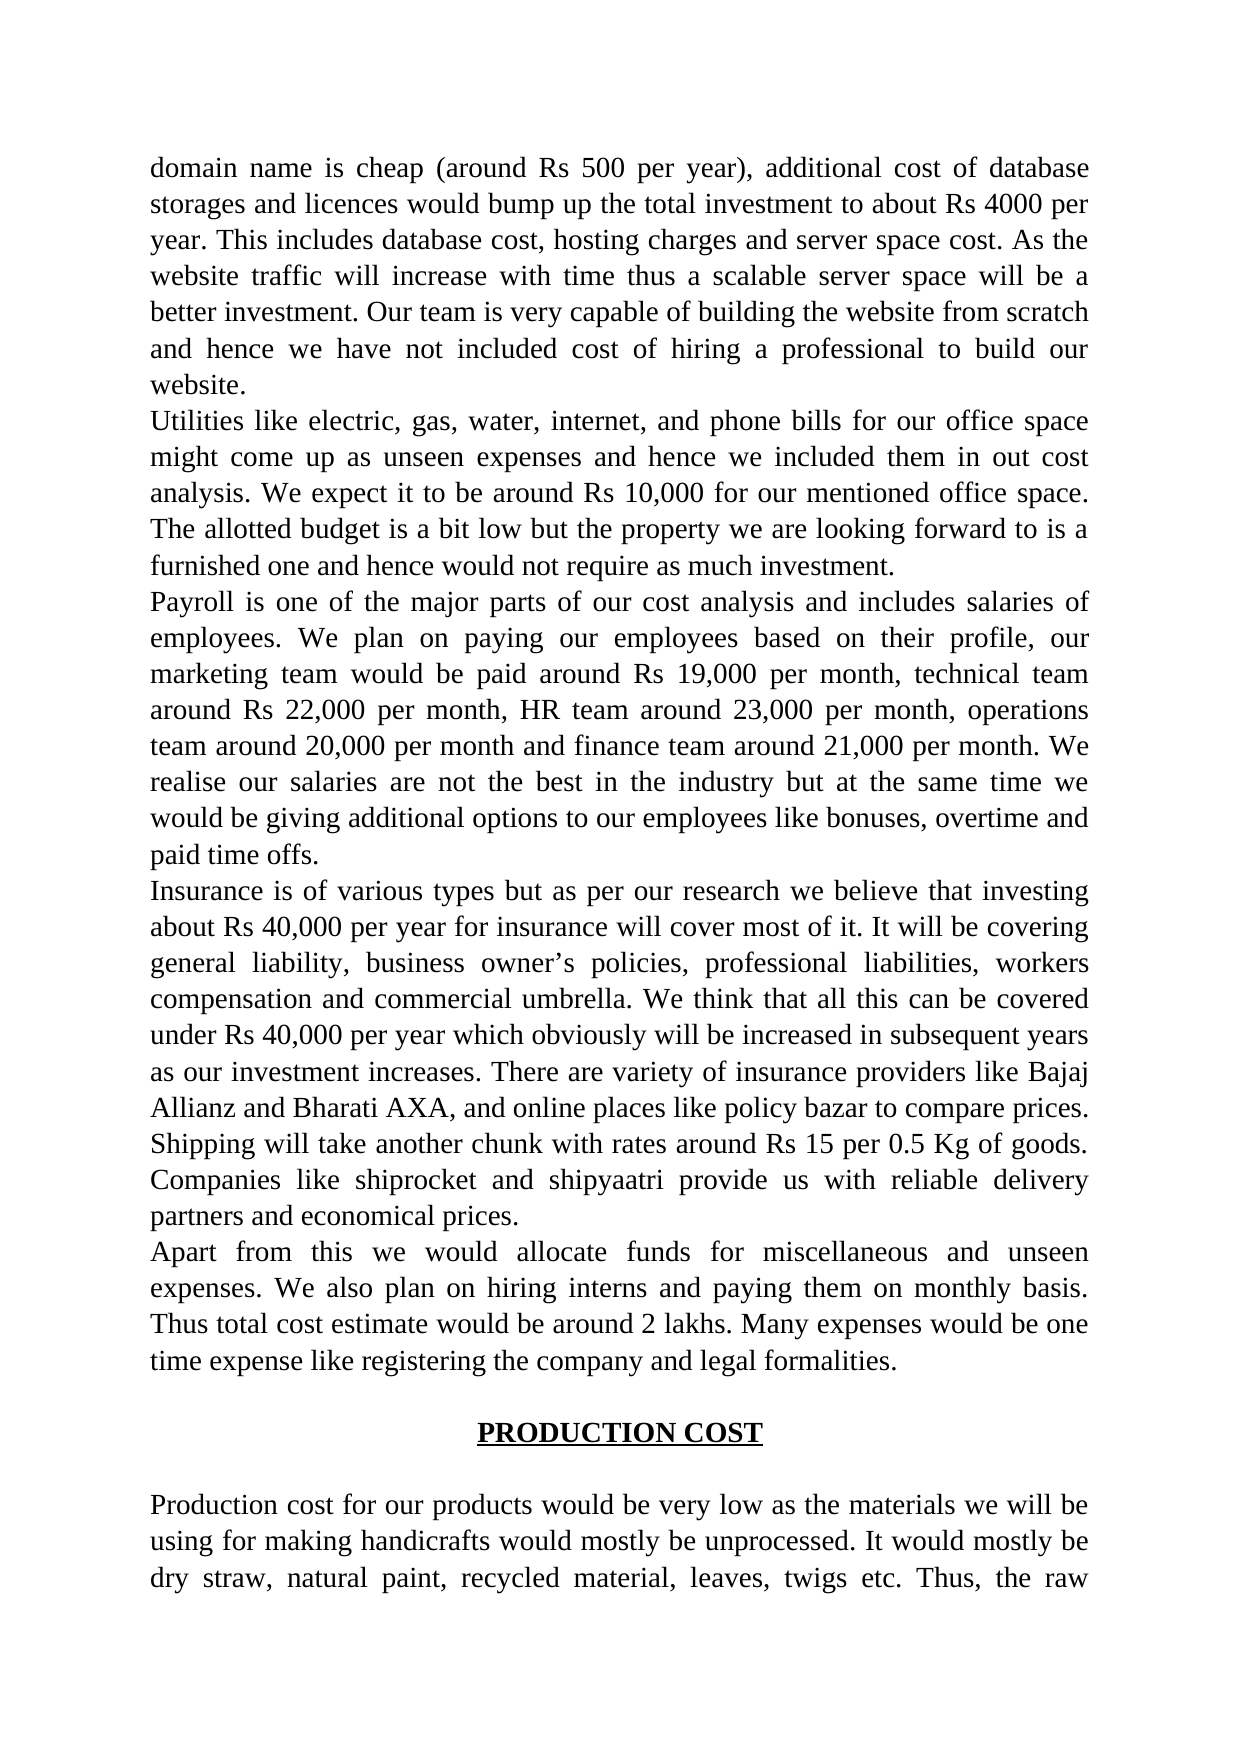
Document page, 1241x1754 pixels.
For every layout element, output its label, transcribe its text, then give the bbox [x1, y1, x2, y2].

text Utilities like electric, gas, water, internet, and phone bills for our office space might come up as unseen expenses and hence we included them in out cost analysis. We expect it to be around Rs 10,000 for our mentioned office space. The allotted budget is a bit low but the property we are looking forward to is a furnished one and hence would not require as much investment. [150, 403, 1090, 581]
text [150, 150, 1090, 400]
text PRODUCTION COST [150, 1415, 1090, 1449]
text Payroll is one of the major parts of our cost analysis and includes salaries of employees. We plan on paying our employees based on their profile, our marketing team would be paid around Rs 19,000 per month, technical team around Rs 22,000 per month, HR team around 23,000 per month, operations team around 20,000 per month and finance team around 21,000 per month. We realise our salaries are not the best in the industry but at the same time we would be giving additional options to our employees like bonuses, overtime and paid time offs. [150, 584, 1090, 870]
text Shipping will take another chunk with rates around Rs 15 per 0.5 Kg of goods. Companies like shiprocket and shipyaatri provide us with reliable delivery partners and economical prices. [150, 1126, 1090, 1232]
text Apart from this we would allocate funds for miscellaneous and unseen expenses. We also plan on hiring interns and paying them on monthly basis. Thus total cost estimate would be around 2 lakhs. Many expenses would be one time expense like registering the company and legal formalities. [150, 1234, 1090, 1376]
text Insurance is of various types but as per our research we believe that investing about Rs 40,000 per year for insurance will cover most of it. It will be covering general liability, business owner’s policies, professional liabilities, workers compensation and commercial umbrella. We think that all this can be covered under Rs 40,000 per year which obviously will be increased in subsequent years as our investment increases. There are variety of insurance providers like Bajaj Allianz and Bharati AXA, and online places like policy bazar to compare prices. [150, 873, 1090, 1123]
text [150, 1487, 1090, 1593]
